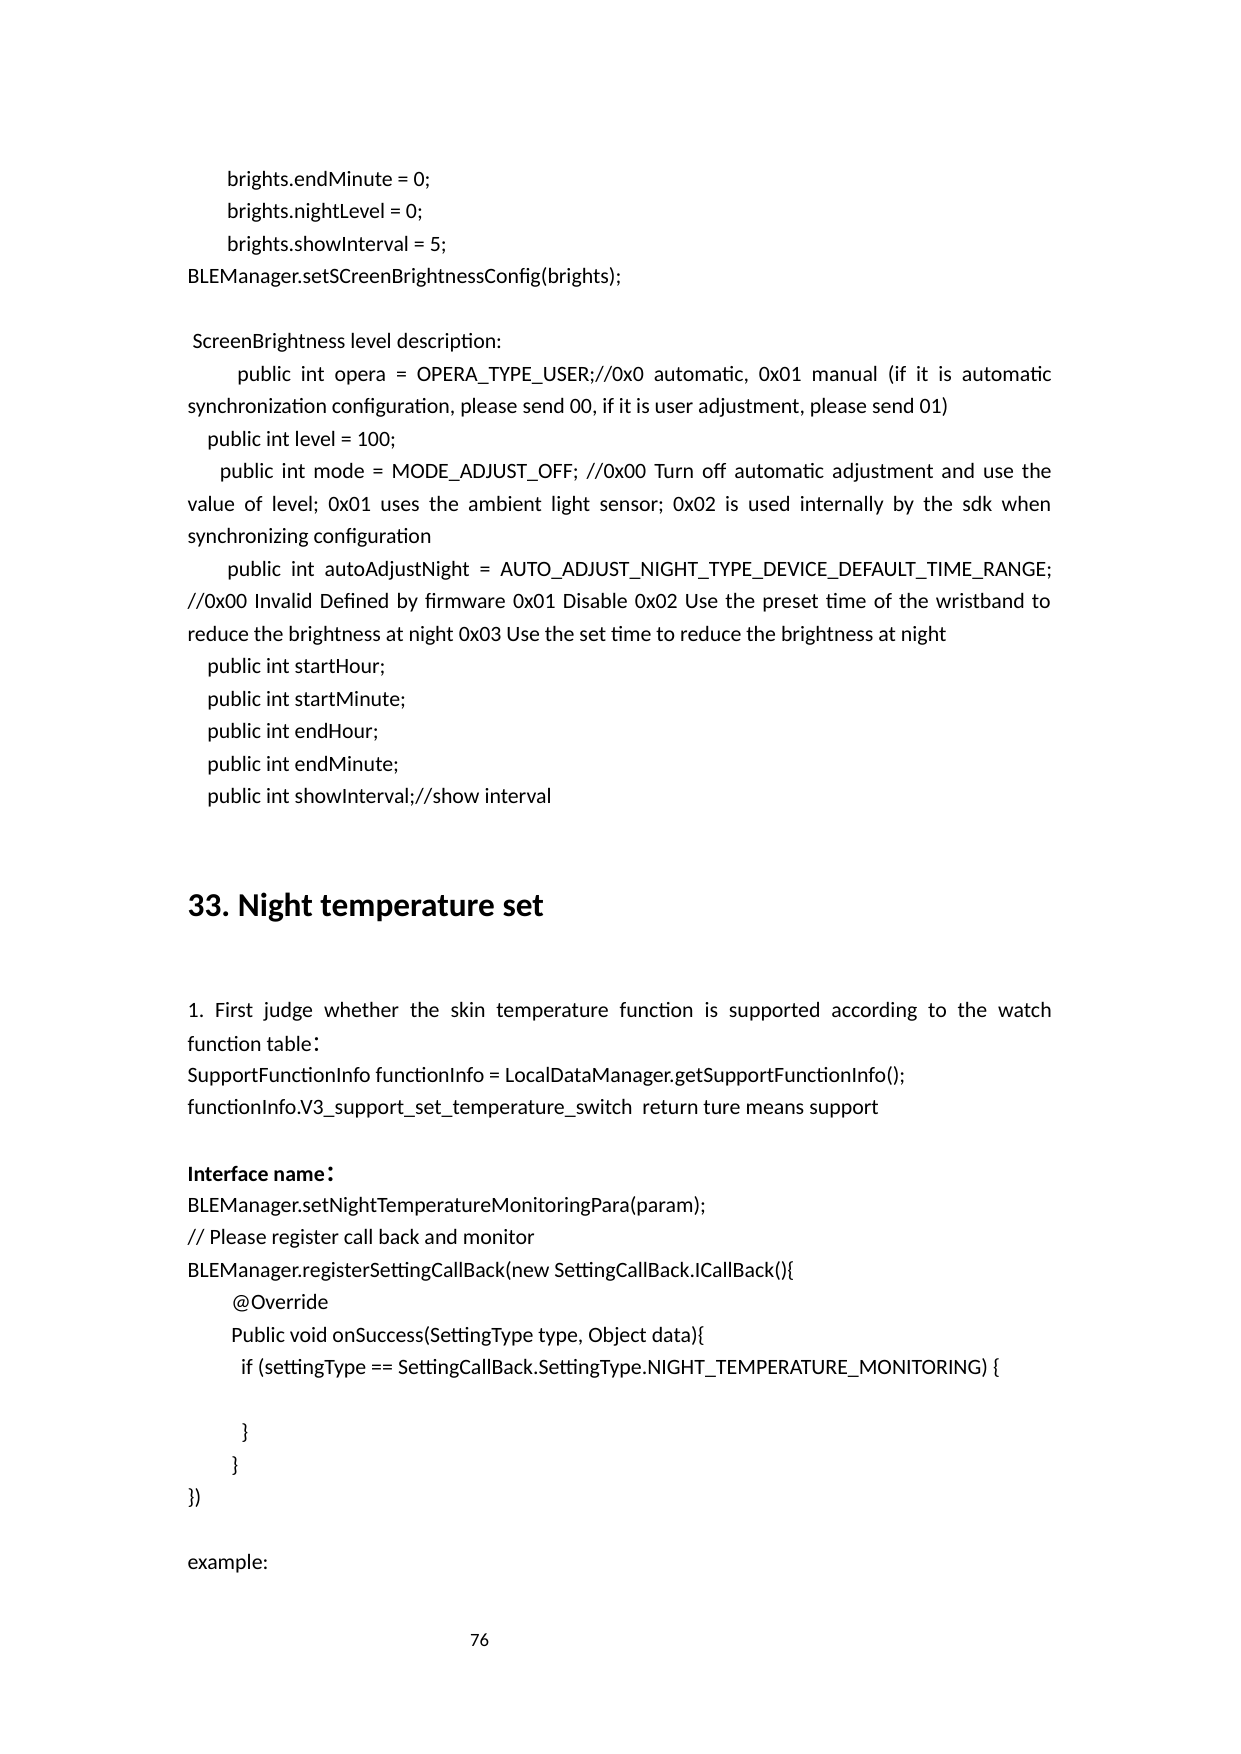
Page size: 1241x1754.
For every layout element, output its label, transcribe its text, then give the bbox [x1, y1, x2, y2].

text @Override [187, 1285, 1053, 1318]
text 1. First judge whether the skin temperature function is supported according to the watch function table： [187, 993, 1053, 1058]
text // Please register call back and monitor [187, 1220, 1053, 1253]
text if (settingType == SettingCallBack.SettingType.NIGHT_TEMPERATURE_MONITORING) { [187, 1350, 1053, 1383]
text public int endHour; [187, 714, 1053, 747]
text } [187, 1415, 1053, 1448]
text public int showInterval;//show interval [187, 779, 1053, 812]
text brights.showInterval = 5; [187, 227, 1053, 259]
text public int startHour; [187, 649, 1053, 682]
text public int endMinute; [187, 747, 1053, 779]
text SupportFunctionInfo functionInfo = LocalDataManager.getSupportFunctionInfo(); [187, 1058, 1053, 1090]
text Public void onSuccess(SettingType type, Object data){ [187, 1318, 1053, 1350]
text } [187, 1448, 1053, 1480]
text public int level = 100; [187, 422, 1053, 454]
text BLEManager.registerSettingCallBack(new SettingCallBack.ICallBack(){ [187, 1253, 1053, 1285]
text brights.nightLevel = 0; [187, 194, 1053, 227]
text BLEManager.setNightTemperatureMonitoringPara(param); [187, 1188, 1053, 1220]
text public int opera = OPERA_TYPE_USER;//0x0 automatic, 0x01 manual (if it is automatic synchronization configuration, please send 00, if it is user adjustment, please send 01) [187, 357, 1053, 422]
text brights.endMinute = 0; [187, 162, 1053, 194]
text public int autoAdjustNight = AUTO_ADJUST_NIGHT_TYPE_DEVICE_DEFAULT_TIME_RANGE; //0x00 Invalid Defined by firmware 0x01 Disable 0x02 Use the preset time of the wristband to reduce the brightness at night 0x03 Use the set time to reduce the brightness at night [187, 552, 1053, 649]
text example: [187, 1545, 1053, 1578]
subtitle Night temperature set [187, 872, 1053, 937]
text ScreenBrightness level description: [187, 324, 1053, 357]
text public int mode = MODE_ADJUST_OFF; //0x00 Turn off automatic adjustment and use the value of level; 0x01 uses the ambient light sensor; 0x02 is used internally by the sdk when synchronizing configuration [187, 454, 1053, 552]
text }) [187, 1480, 1053, 1513]
text functionInfo.V3_support_set_temperature_switch return ture means support [187, 1090, 1053, 1123]
text public int startMinute; [187, 682, 1053, 714]
text Interface name： [187, 1155, 1053, 1188]
text BLEManager.setSCreenBrightnessConfig(brights); [187, 259, 1053, 292]
